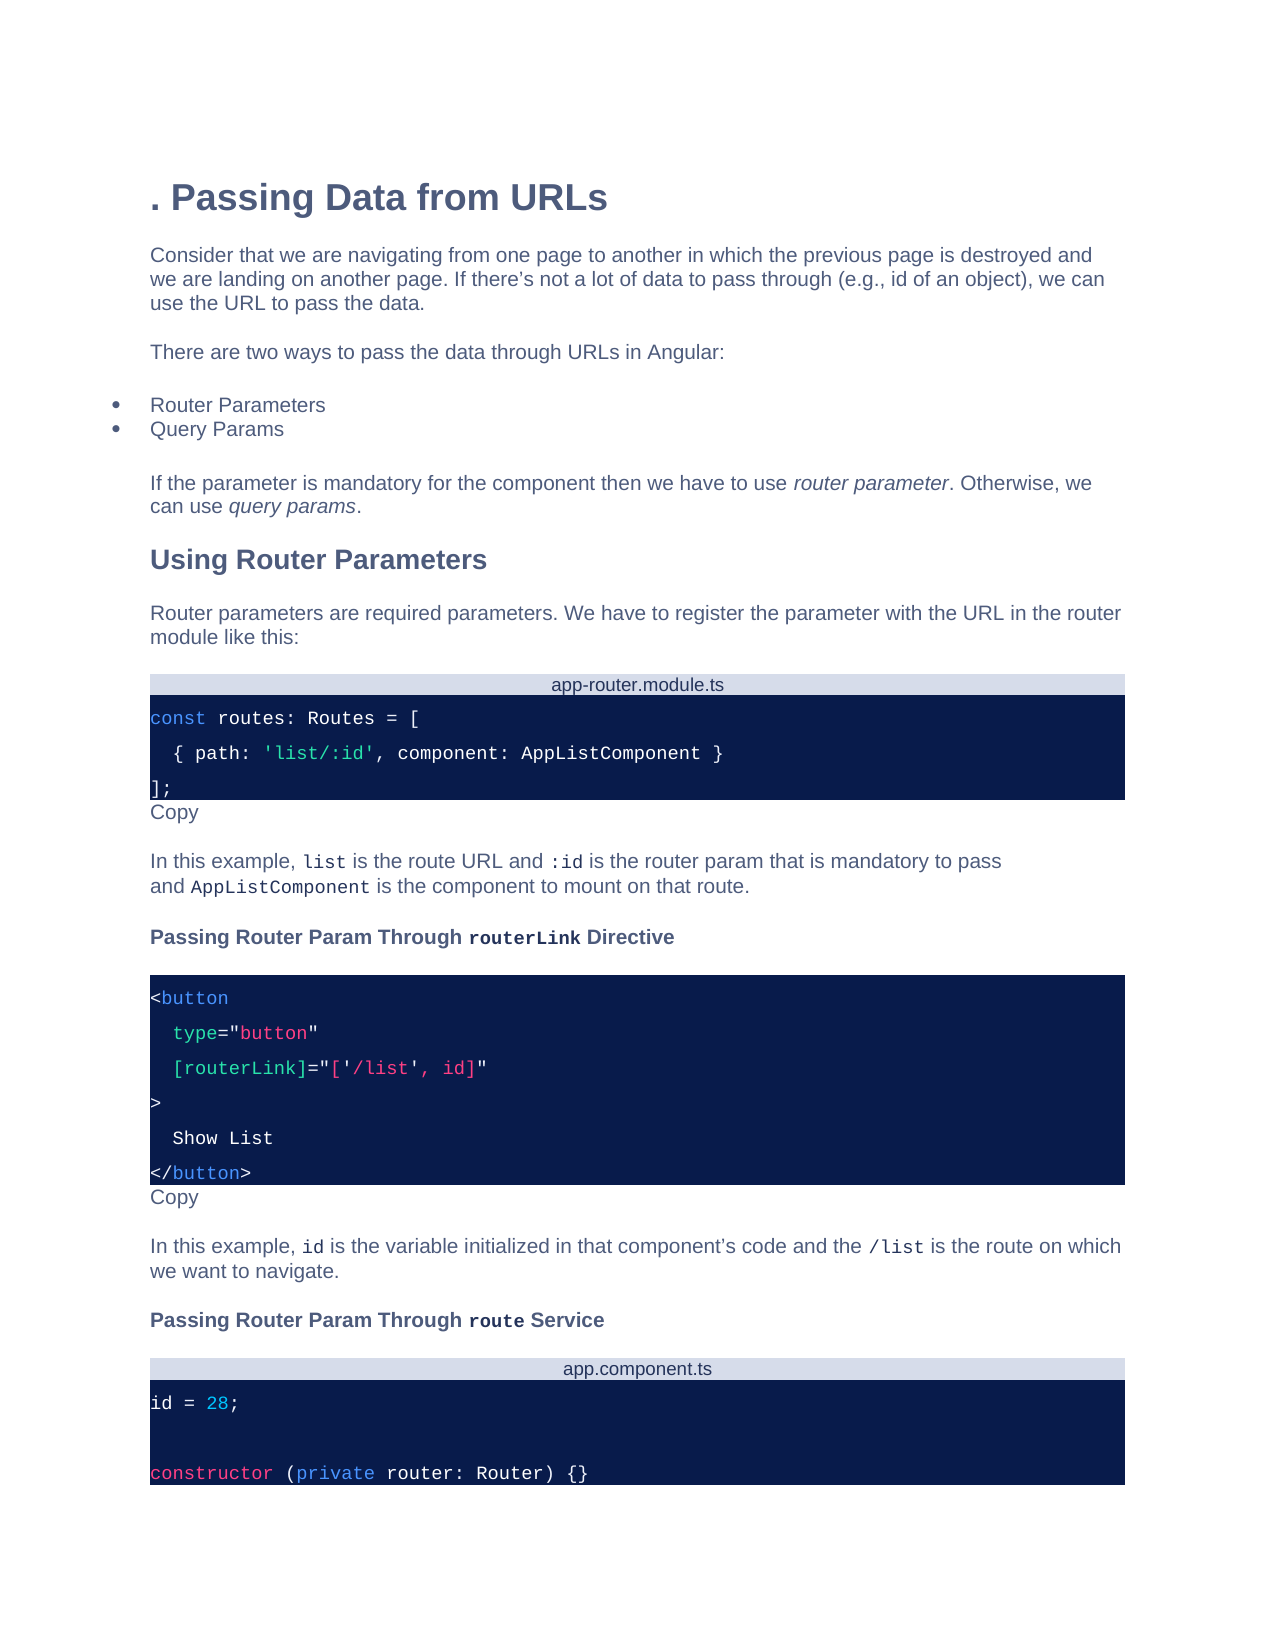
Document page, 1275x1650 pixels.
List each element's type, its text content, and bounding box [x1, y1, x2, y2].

text Passing Router Param Through route Service [150, 1308, 1125, 1333]
text app-router.module.ts [150, 674, 1125, 695]
text const routes: Routes = [ [150, 695, 1125, 730]
text Using Router Parameters [150, 543, 1125, 576]
text > [150, 1080, 1125, 1115]
list Query Params [112, 417, 1125, 441]
list Router Parameters [112, 393, 1125, 417]
text Router parameters are required parameters. We have to register the parameter with the URL in the router module like this: [150, 601, 1125, 649]
text Copy [150, 1185, 1125, 1209]
text { path: 'list/:id', component: AppListComponent } [150, 730, 1125, 765]
text If the parameter is mandatory for the component then we have to use router parameter. Otherwise, we can use query params. [150, 470, 1125, 518]
text [routerLink]="['/list', id]" [150, 1045, 1125, 1080]
text constructor (private router: Router) {} [150, 1450, 1125, 1485]
text type="button" [150, 1010, 1125, 1045]
text ]; [150, 765, 1125, 800]
text id = 28; [150, 1380, 1125, 1415]
text . Passing Data from URLs [150, 175, 1125, 218]
text <button [150, 975, 1125, 1010]
text In this example, list is the route URL and :id is the router param that is mandatory to pass and AppListComponent is the component to mount on that route. [150, 849, 1125, 899]
text Copy [150, 800, 1125, 824]
text There are two ways to pass the data through URLs in Angular: [150, 340, 1125, 364]
text Show List [150, 1115, 1125, 1150]
text Passing Router Param Through routerLink Directive [150, 924, 1125, 950]
text app.component.ts [150, 1358, 1125, 1380]
text </button> [150, 1150, 1125, 1185]
text Consider that we are navigating from one page to another in which the previous page is destroyed and we are landing on another page. If there’s not a lot of data to pass through (e.g., id of an object), we can use the URL to pass the data. [150, 243, 1125, 315]
text In this example, id is the variable initialized in that component’s code and the /list is the route on which we want to navigate. [150, 1234, 1125, 1283]
